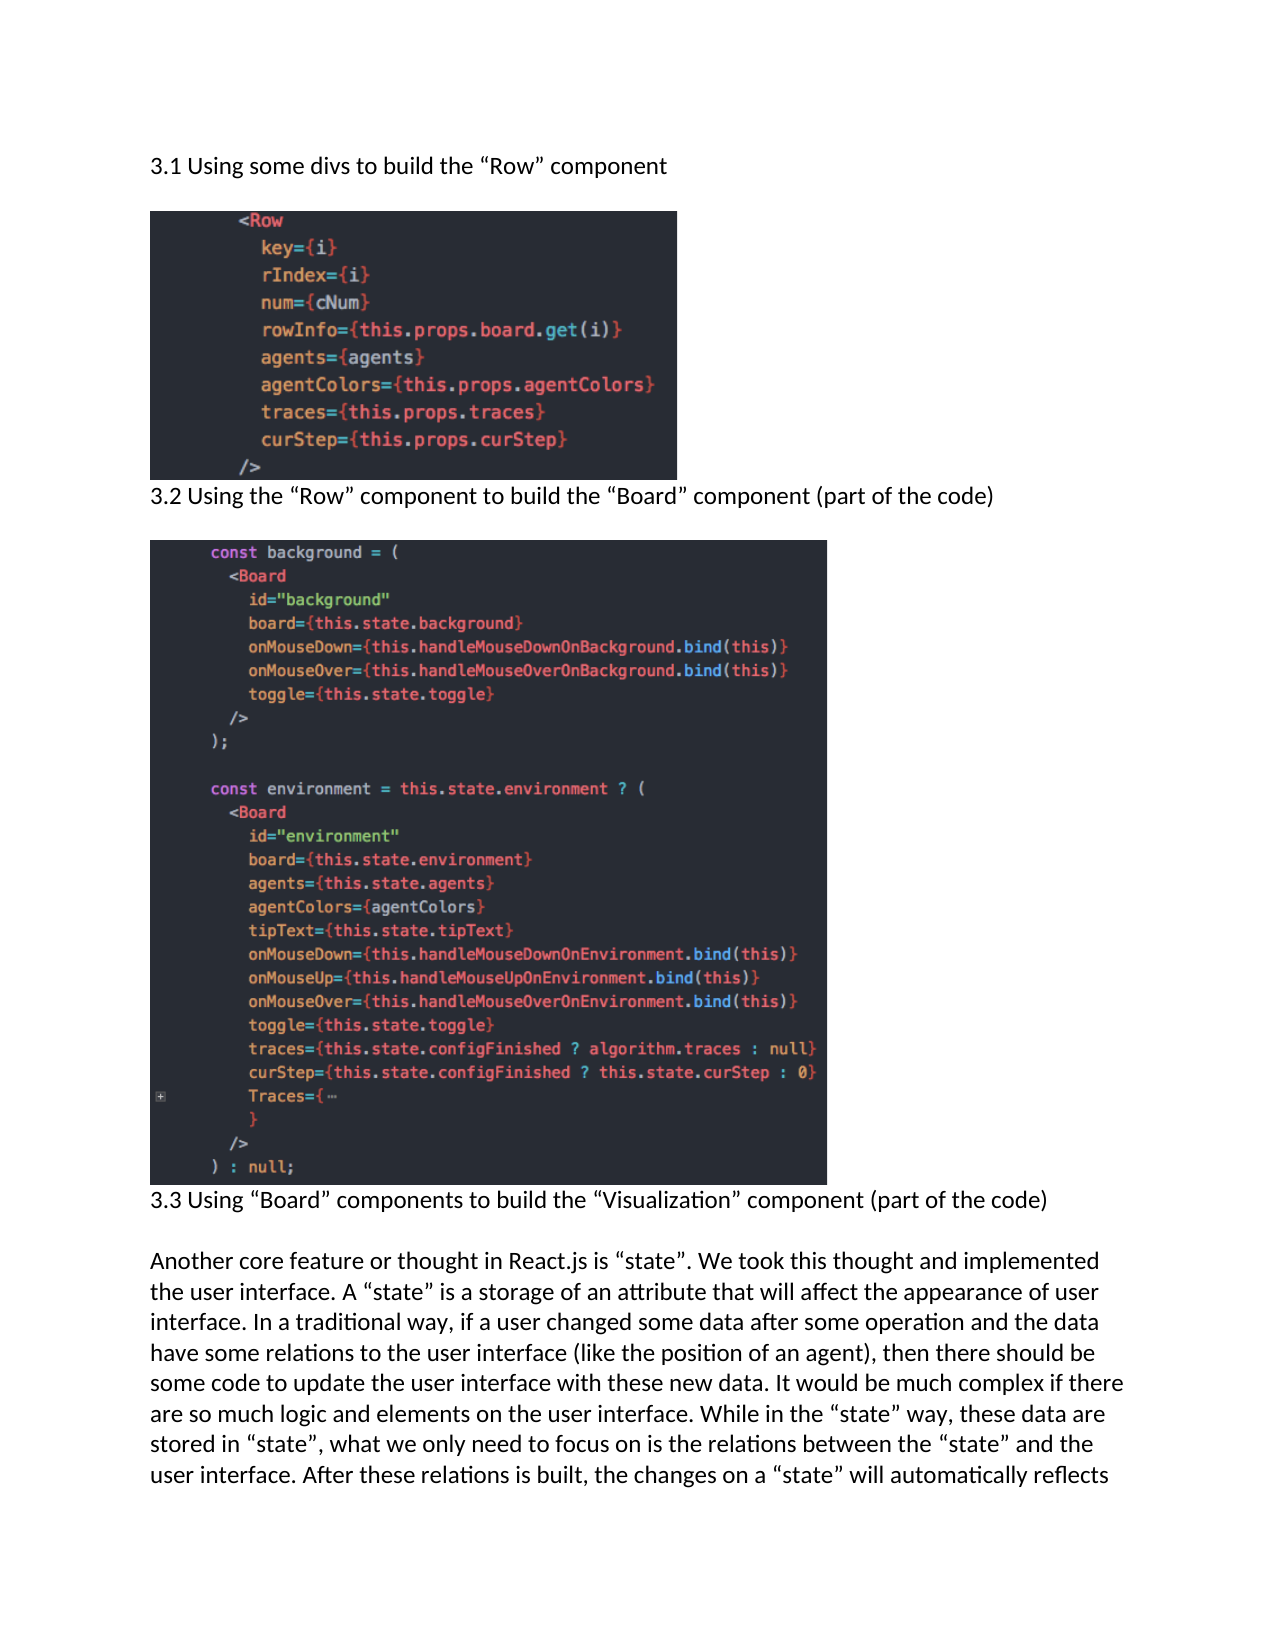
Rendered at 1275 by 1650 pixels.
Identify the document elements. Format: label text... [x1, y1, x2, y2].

text 3.3 Using “Board” components to build the “Visualization” component (part of the code) [150, 1184, 1125, 1215]
text 3.2 Using the “Row” component to build the “Board” component (part of the code) [150, 480, 1125, 510]
picture [150, 211, 678, 480]
picture [150, 540, 828, 1185]
text 3.1 Using some divs to build the “Row” component [150, 150, 1125, 181]
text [150, 1245, 1125, 1489]
